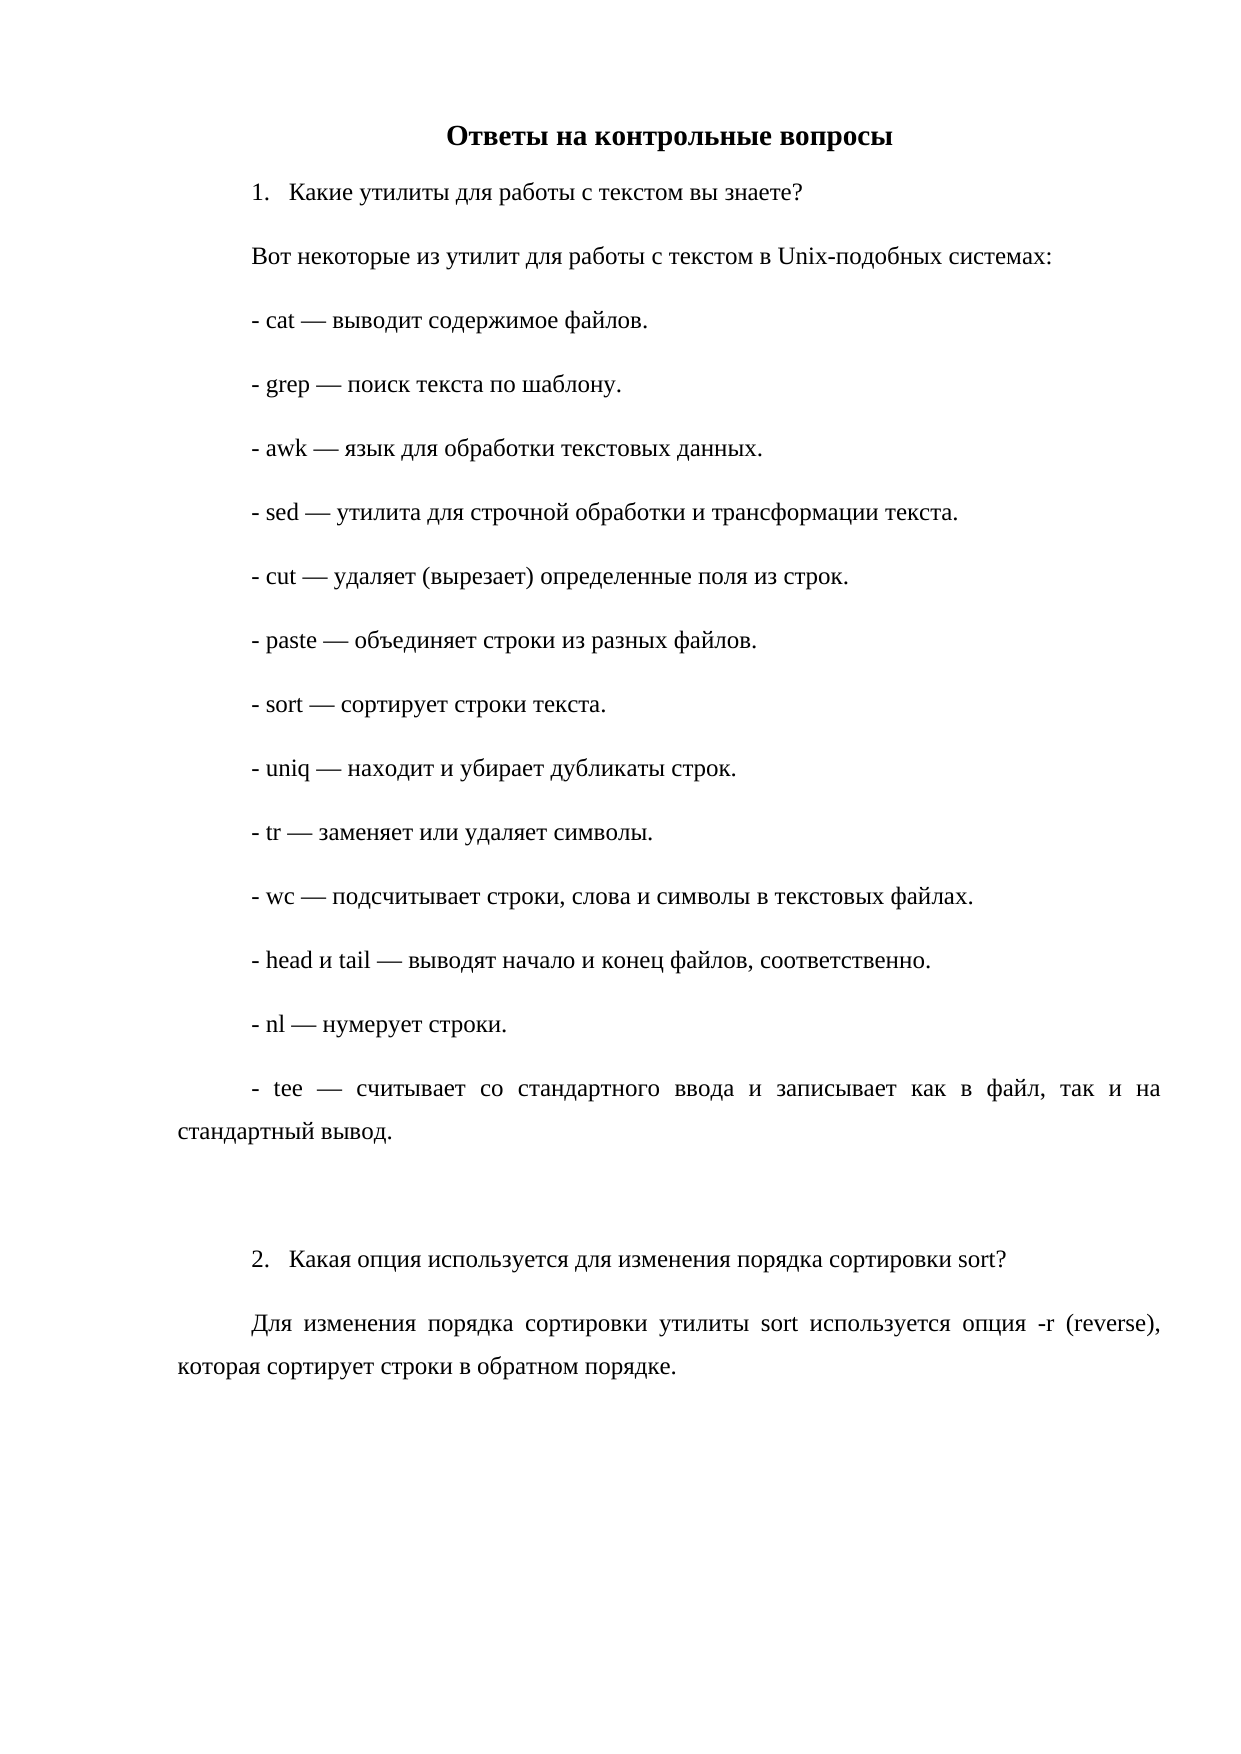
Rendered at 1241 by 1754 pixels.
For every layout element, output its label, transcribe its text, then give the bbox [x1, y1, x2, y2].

text - awk — язык для обработки текстовых данных. [177, 433, 1162, 462]
text Ответы на контрольные вопросы [177, 118, 1162, 152]
text - grep — поиск текста по шаблону. [177, 369, 1162, 398]
text - wc — подсчитывает строки, слова и символы в текстовых файлах. [177, 881, 1162, 910]
text - tee — считывает со стандартного ввода и записывает как в файл, так и на стандартный вывод. [177, 1073, 1162, 1145]
text - uniq — находит и убирает дубликаты строк. [177, 753, 1162, 782]
list Какие утилиты для работы с текстом вы знаете? [251, 177, 1162, 206]
text Для изменения порядка сортировки утилиты sort используется опция -r (reverse), которая сортирует строки в обратном порядке. [177, 1308, 1162, 1380]
text - cut — удаляет (вырезает) определенные поля из строк. [177, 561, 1162, 590]
text - nl — нумерует строки. [177, 1009, 1162, 1038]
list Какая опция используется для изменения порядка сортировки sort? [251, 1244, 1162, 1273]
text - paste — объединяет строки из разных файлов. [177, 625, 1162, 654]
text - cat — выводит содержимое файлов. [177, 305, 1162, 334]
text - sed — утилита для строчной обработки и трансформации текста. [177, 497, 1162, 526]
text - head и tail — выводят начало и конец файлов, соответственно. [177, 945, 1162, 974]
text - sort — сортирует строки текста. [177, 689, 1162, 718]
text - tr — заменяет или удаляет символы. [177, 817, 1162, 846]
text Вот некоторые из утилит для работы с текстом в Unix-подобных системах: [177, 241, 1162, 270]
